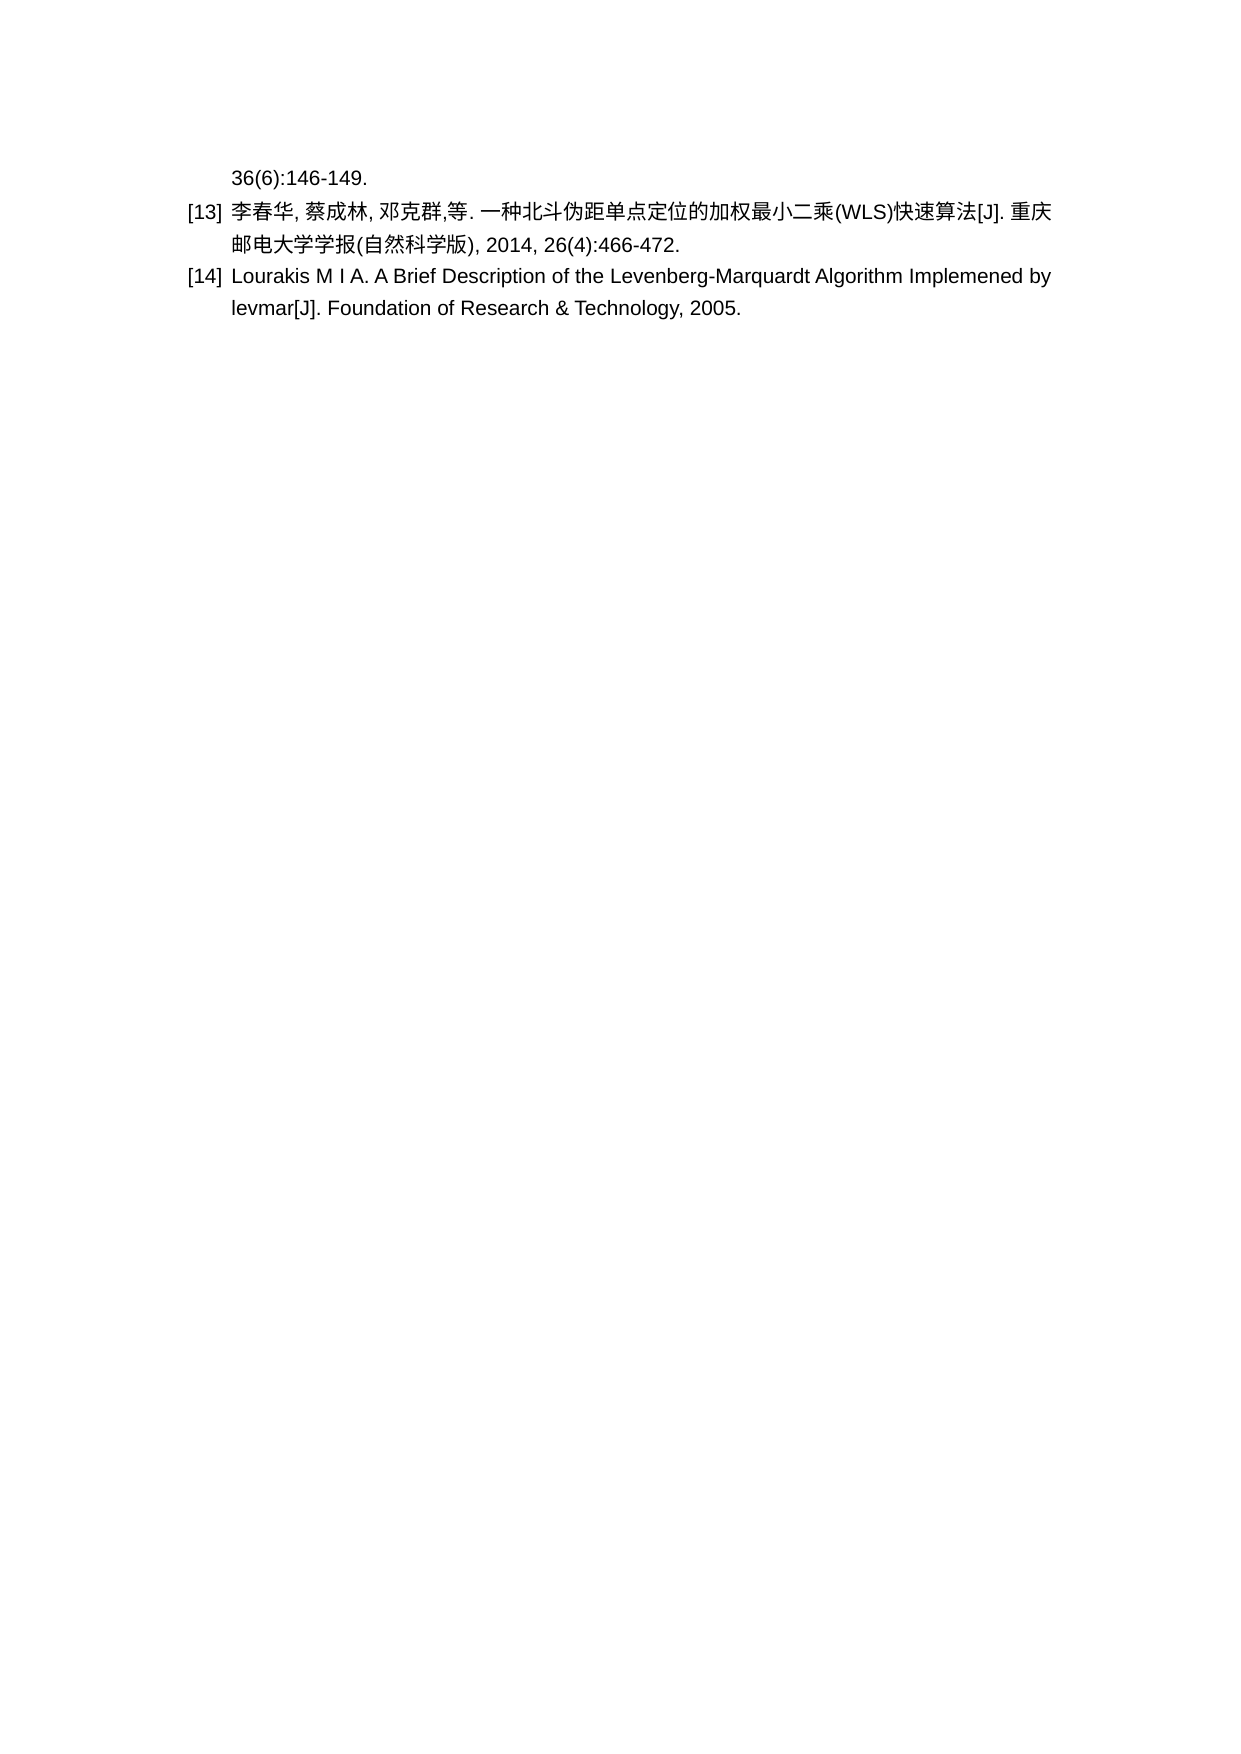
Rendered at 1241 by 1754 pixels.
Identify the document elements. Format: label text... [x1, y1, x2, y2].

list Lourakis M I A. A Brief Description of the Levenberg-Marquardt Algorithm Implemened by levmar[J]. Foundation of Research & Technology, 2005. [187, 259, 1053, 324]
list 李春华, 蔡成林, 邓克群,等. 一种北斗伪距单点定位的加权最小二乘(WLS)快速算法[J]. 重庆邮电大学学报(自然科学版), 2014, 26(4):466-472. [187, 194, 1053, 259]
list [187, 162, 1053, 194]
